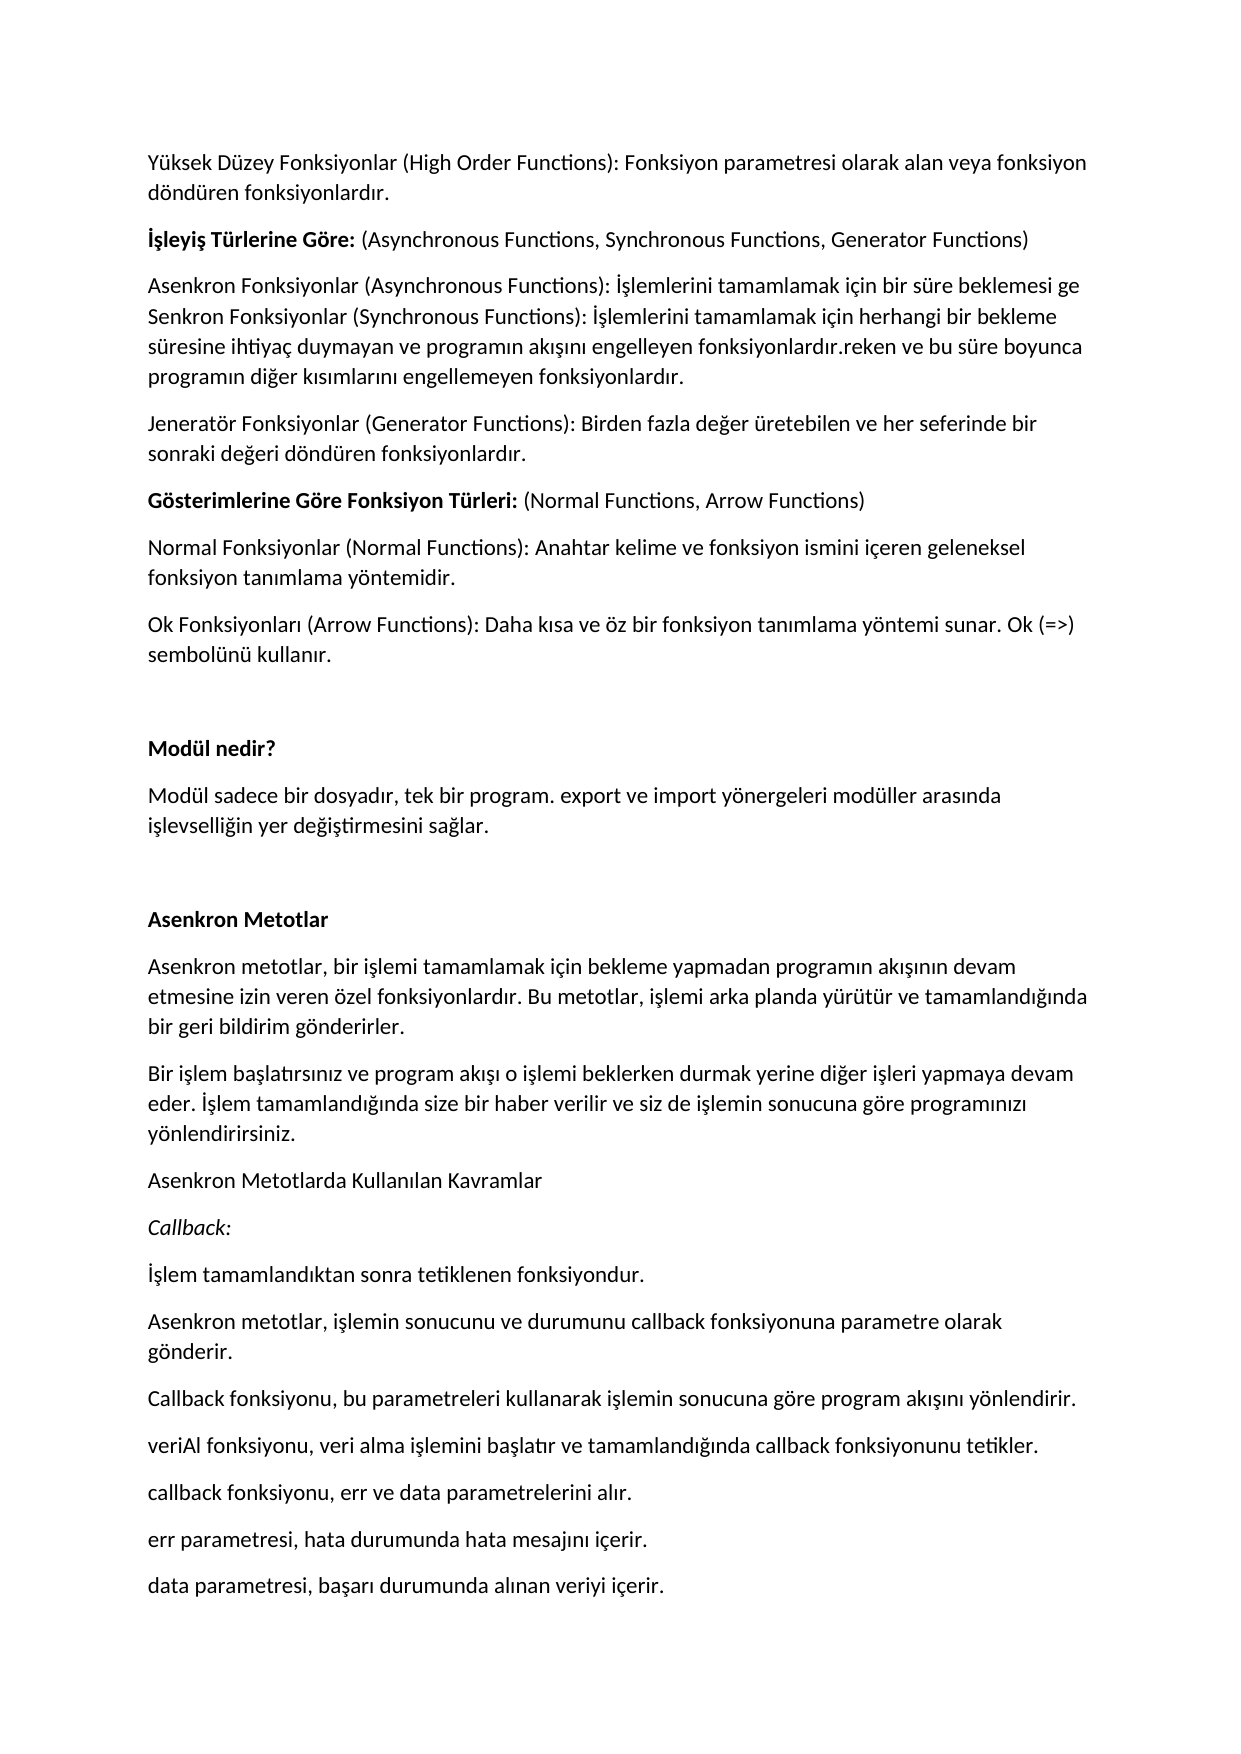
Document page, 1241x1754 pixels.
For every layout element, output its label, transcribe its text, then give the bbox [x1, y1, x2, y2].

text Asenkron metotlar, bir işlemi tamamlamak için bekleme yapmadan programın akışının devam etmesine izin veren özel fonksiyonlardır. Bu metotlar, işlemi arka planda yürütür ve tamamlandığında bir geri bildirim gönderirler. [148, 952, 1093, 1040]
text Ok Fonksiyonları (Arrow Functions): Daha kısa ve öz bir fonksiyon tanımlama yöntemi sunar. Ok (=>) sembolünü kullanır. [148, 610, 1093, 668]
text Gösterimlerine Göre Fonksiyon Türleri: (Normal Functions, Arrow Functions) [148, 486, 1093, 514]
text İşlem tamamlandıktan sonra tetiklenen fonksiyondur. [148, 1260, 1093, 1288]
text Bir işlem başlatırsınız ve program akışı o işlemi beklerken durmak yerine diğer işleri yapmaya devam eder. İşlem tamamlandığında size bir haber verilir ve siz de işlemin sonucuna göre programınızı yönlendirirsiniz. [148, 1059, 1093, 1147]
text Callback fonksiyonu, bu parametreleri kullanarak işlemin sonucuna göre program akışını yönlendirir. [148, 1384, 1093, 1412]
text Normal Fonksiyonlar (Normal Functions): Anahtar kelime ve fonksiyon ismini içeren geleneksel fonksiyon tanımlama yöntemidir. [148, 533, 1093, 591]
text Callback: [148, 1213, 1093, 1241]
text Asenkron Metotlarda Kullanılan Kavramlar [148, 1166, 1093, 1194]
text Jeneratör Fonksiyonlar (Generator Functions): Birden fazla değer üretebilen ve her seferinde bir sonraki değeri döndüren fonksiyonlardır. [148, 409, 1093, 467]
text Asenkron metotlar, işlemin sonucunu ve durumunu callback fonksiyonuna parametre olarak gönderir. [148, 1307, 1093, 1365]
text Asenkron Fonksiyonlar (Asynchronous Functions): İşlemlerini tamamlamak için bir süre beklemesi ge Senkron Fonksiyonlar (Synchronous Functions): İşlemlerini tamamlamak için herhangi bir bekleme süresine ihtiyaç duymayan ve programın akışını engelleyen fonksiyonlardır.reken ve bu süre boyunca programın diğer kısımlarını engellemeyen fonksiyonlardır. [148, 272, 1093, 390]
text Asenkron Metotlar [148, 905, 1093, 933]
text Modül sadece bir dosyadır, tek bir program. export ve import yönergeleri modüller arasında işlevselliğin yer değiştirmesini sağlar. [148, 781, 1093, 839]
text İşleyiş Türlerine Göre: (Asynchronous Functions, Synchronous Functions, Generator Functions) [148, 225, 1093, 253]
text Modül nedir? [148, 734, 1093, 762]
text data parametresi, başarı durumunda alınan veriyi içerir. [148, 1572, 1093, 1599]
text Yüksek Düzey Fonksiyonlar (High Order Functions): Fonksiyon parametresi olarak alan veya fonksiyon döndüren fonksiyonlardır. [148, 148, 1093, 206]
text callback fonksiyonu, err ve data parametrelerini alır. [148, 1478, 1093, 1506]
text err parametresi, hata durumunda hata mesajını içerir. [148, 1525, 1093, 1553]
text veriAl fonksiyonu, veri alma işlemini başlatır ve tamamlandığında callback fonksiyonunu tetikler. [148, 1431, 1093, 1459]
